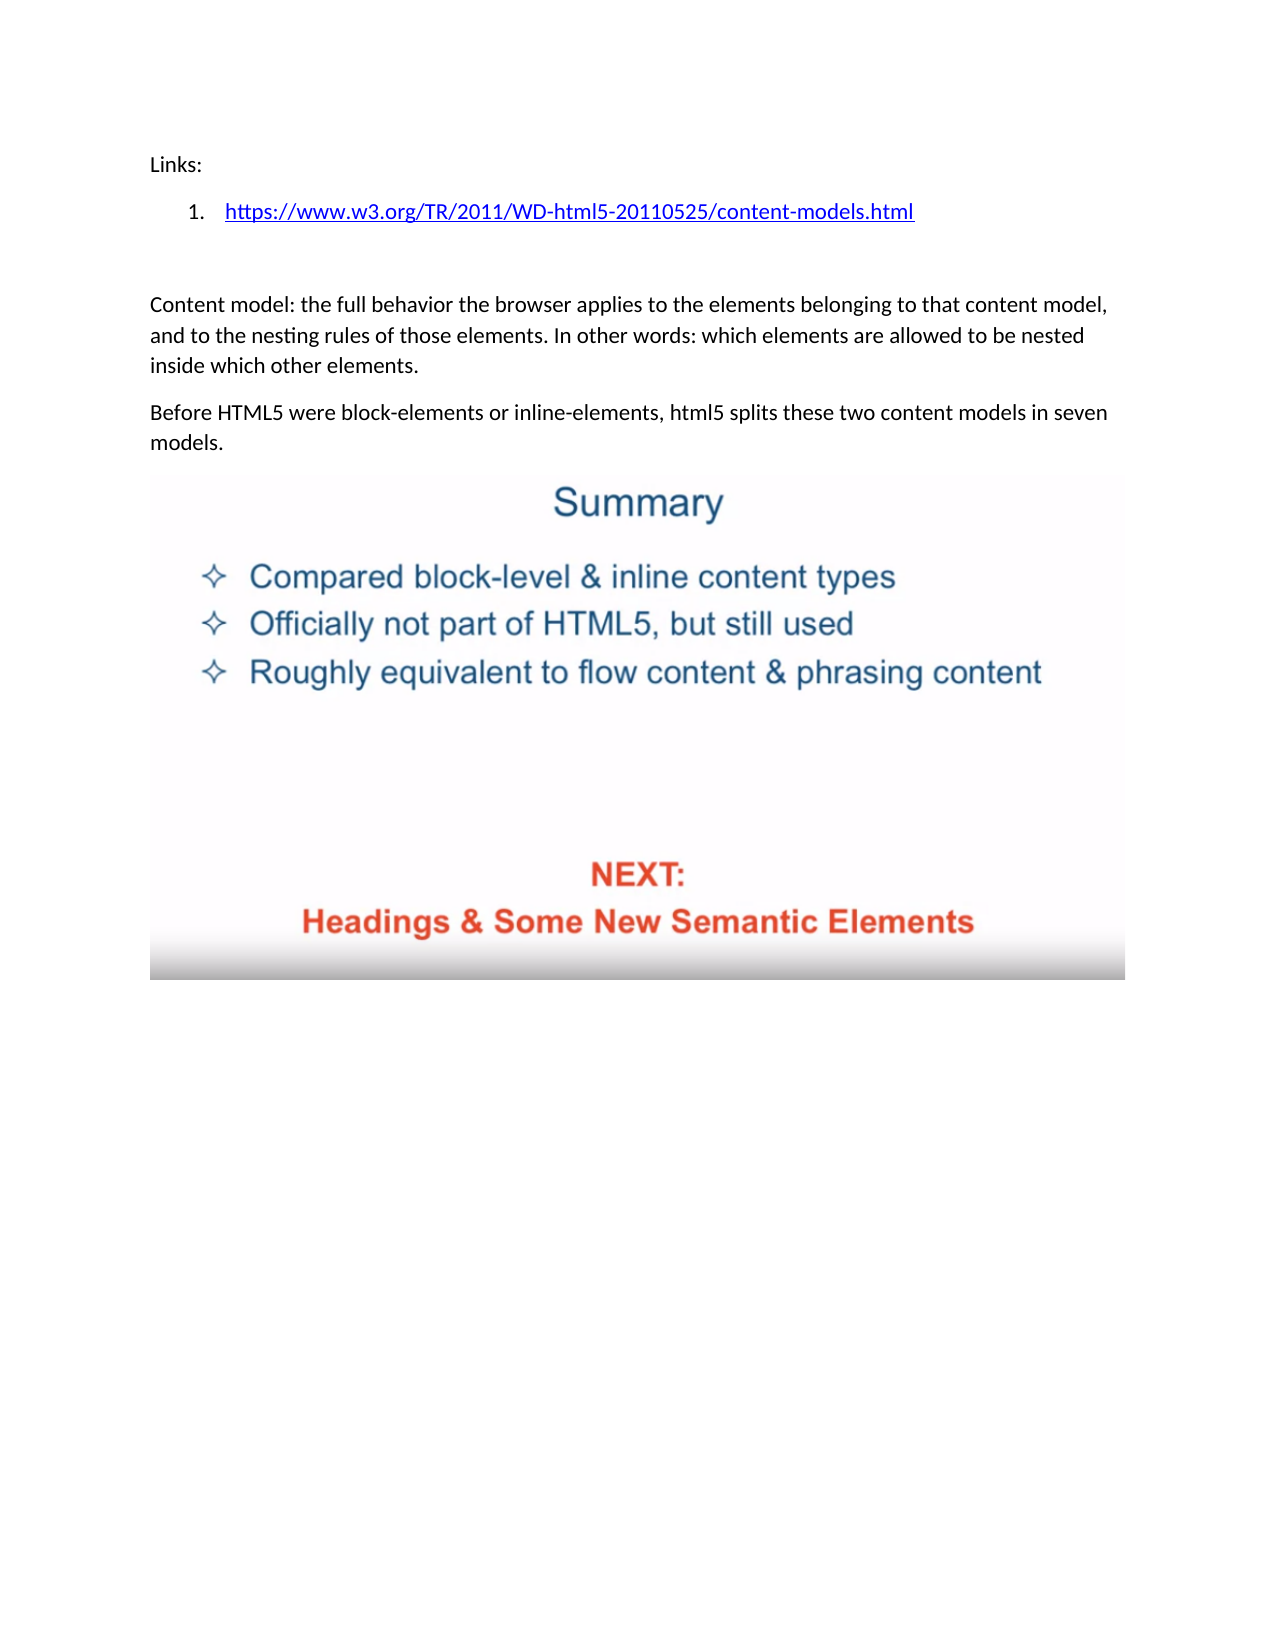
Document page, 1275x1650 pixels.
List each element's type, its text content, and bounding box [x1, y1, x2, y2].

picture [150, 475, 1125, 980]
text Before HTML5 were block-elements or inline-elements, html5 splits these two content models in seven models. [150, 398, 1125, 456]
list https://www.w3.org/TR/2011/WD-html5-20110525/content-models.html [187, 197, 1125, 225]
text Links: [150, 150, 1125, 178]
text Content model: the full behavior the browser applies to the elements belonging to that content model, and to the nesting rules of those elements. In other words: which elements are allowed to be nested inside which other elements. [150, 291, 1125, 379]
